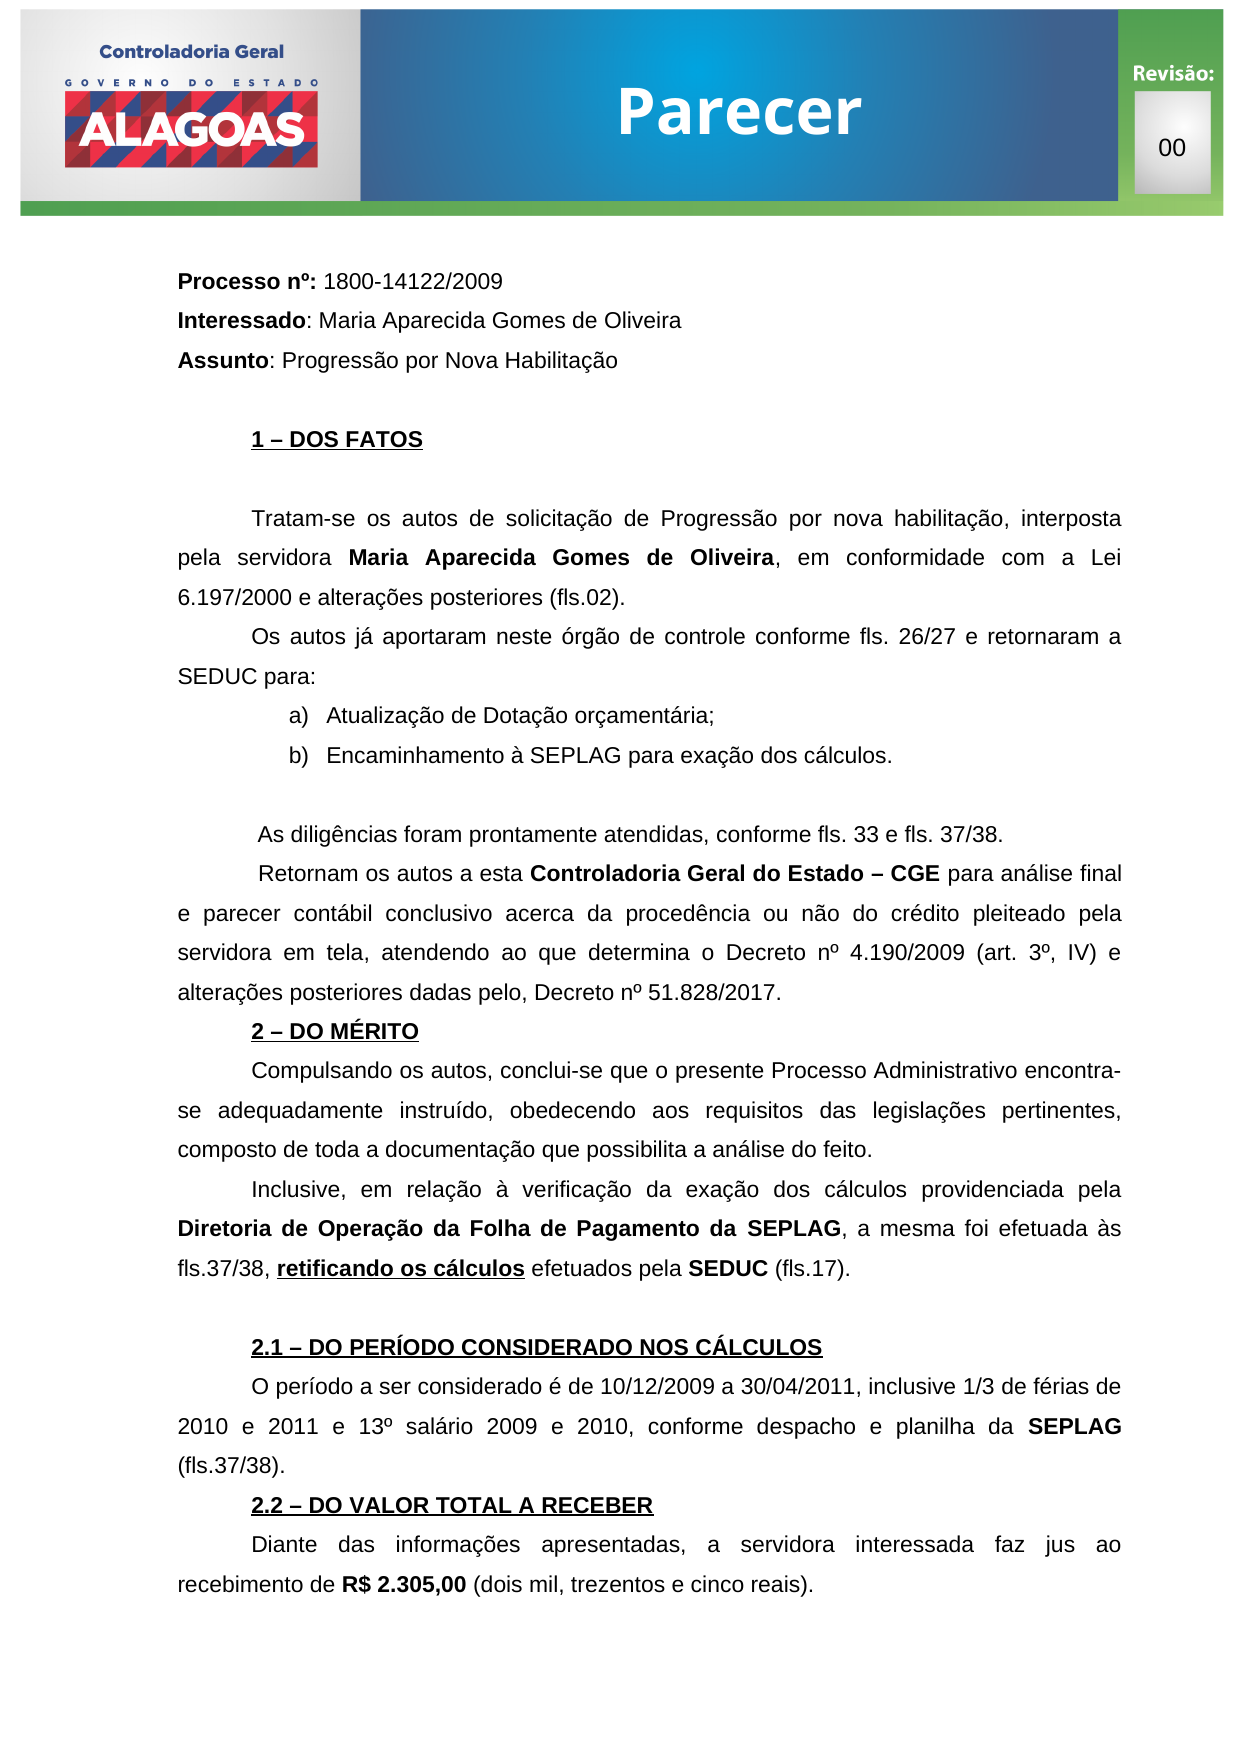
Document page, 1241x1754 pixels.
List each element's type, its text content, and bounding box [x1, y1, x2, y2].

text O período a ser considerado é de 10/12/2009 a 30/04/2011, inclusive 1/3 de férias de 2010 e 2011 e 13º salário 2009 e 2010, conforme despacho e planilha da SEPLAG (fls.37/38). [177, 1373, 1122, 1478]
text Compulsando os autos, conclui-se que o presente Processo Administrativo encontra-se adequadamente instruído, obedecendo aos requisitos das legislações pertinentes, composto de toda a documentação que possibilita a análise do feito. [177, 1057, 1122, 1163]
text Inclusive, em relação à verificação da exação dos cálculos providenciada pela Diretoria de Operação da Folha de Pagamento da SEPLAG, a mesma foi efetuada às fls.37/38, retificando os cálculos efetuados pela SEDUC (fls.17). [177, 1176, 1122, 1281]
text 1 – DOS FATOS [177, 426, 1122, 452]
text 2.1 – DO PERÍODO CONSIDERADO NOS CÁLCULOS [177, 1334, 1122, 1360]
text As diligências foram prontamente atendidas, conforme fls. 33 e fls. 37/38. [177, 821, 1122, 847]
list Encaminhamento à SEPLAG para exação dos cálculos. [288, 742, 1122, 768]
picture [20, 9, 1224, 216]
text 2 – DO MÉRITO [177, 1018, 1122, 1044]
text Retornam os autos a esta Controladoria Geral do Estado – CGE para análise final e parecer contábil conclusivo acerca da procedência ou não do crédito pleiteado pela servidora em tela, atendendo ao que determina o Decreto nº 4.190/2009 (art. 3º, IV) e alterações posteriores dadas pelo, Decreto nº 51.828/2017. [177, 860, 1122, 1005]
text Os autos já aportaram neste órgão de controle conforme fls. 26/27 e retornaram a SEDUC para: [177, 623, 1122, 689]
text Tratam-se os autos de solicitação de Progressão por nova habilitação, interposta pela servidora Maria Aparecida Gomes de Oliveira, em conformidade com a Lei 6.197/2000 e alterações posteriores (fls.02). [177, 505, 1122, 610]
text Diante das informações apresentadas, a servidora interessada faz jus ao recebimento de R$ 2.305,00 (dois mil, trezentos e cinco reais). [177, 1531, 1122, 1597]
text Interessado: Maria Aparecida Gomes de Oliveira [177, 307, 1122, 334]
text Assunto: Progressão por Nova Habilitação [177, 347, 1122, 373]
text Processo nº: 1800-14122/2009 [177, 268, 1122, 294]
list Atualização de Dotação orçamentária; [288, 702, 1122, 728]
text 2.2 – DO VALOR TOTAL A RECEBER [177, 1492, 1122, 1518]
